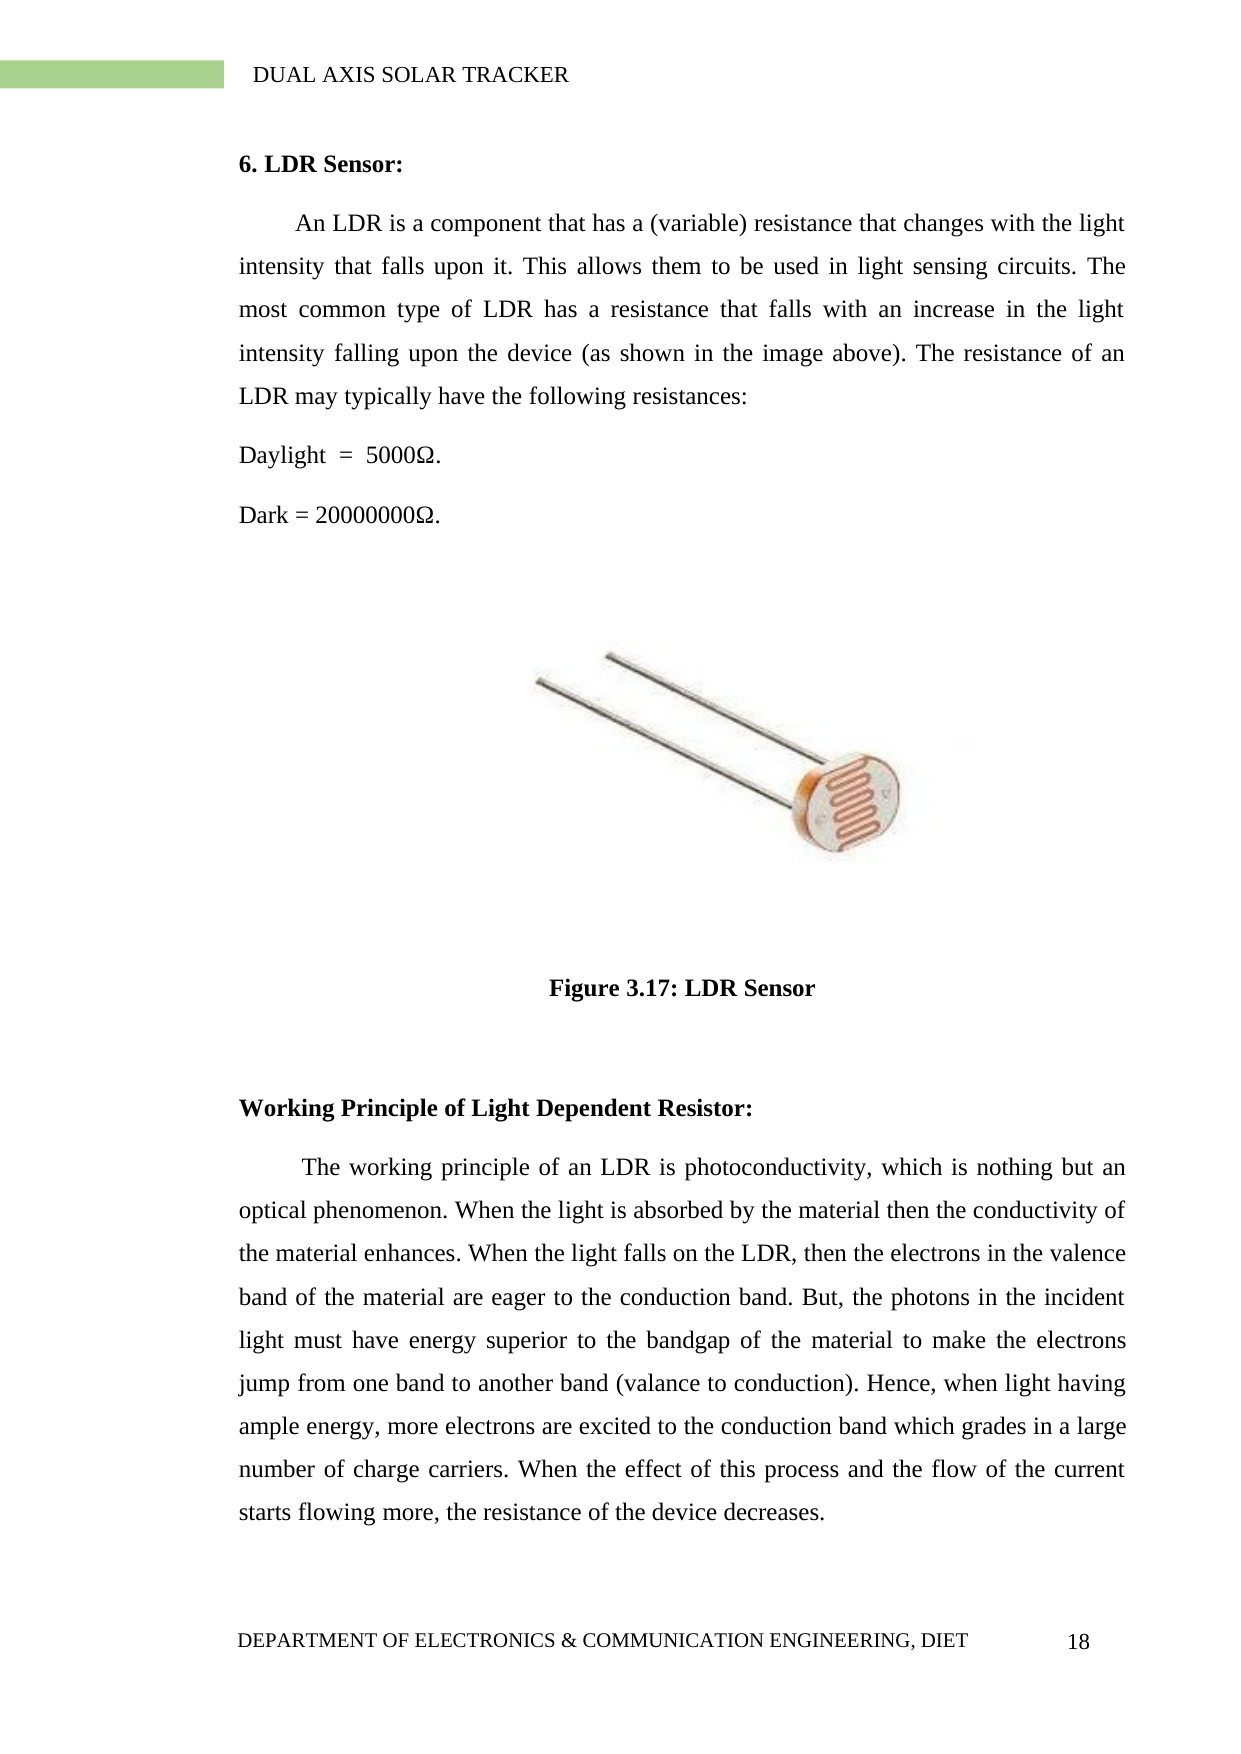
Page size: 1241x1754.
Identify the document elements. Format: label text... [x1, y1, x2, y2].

text Figure 3.17: LDR Sensor [239, 973, 1125, 1002]
text The working principle of an LDR is photoconductivity, which is nothing but an optical phenomenon. When the light is absorbed by the material then the conductivity of the material enhances. When the light falls on the LDR, then the electrons in the valence band of the material are eager to the conduction band. But, the photons in the incident light must have energy superior to the bandgap of the material to make the electrons jump from one band to another band (valance to conduction). Hence, when light having ample energy, more electrons are excited to the conduction band which grades in a large number of charge carriers. When the effect of this process and the flow of the current starts flowing more, the resistance of the device decreases. [238, 1152, 1127, 1526]
list LDR Sensor: [238, 149, 1173, 178]
text Daylight = 5000Ω. Dark = 20000000Ω. [238, 440, 441, 529]
text Working Principle of Light Dependent Resistor: [238, 1093, 1173, 1122]
text An LDR is a component that has a (variable) resistance that changes with the light intensity that falls upon it. This allows them to be used in light sensing circuits. The most common type of LDR has a resistance that falls with an increase in the light intensity falling upon the device (as shown in the image above). The resistance of an LDR may typically have the following resistances: [238, 208, 1126, 410]
picture [528, 640, 974, 864]
